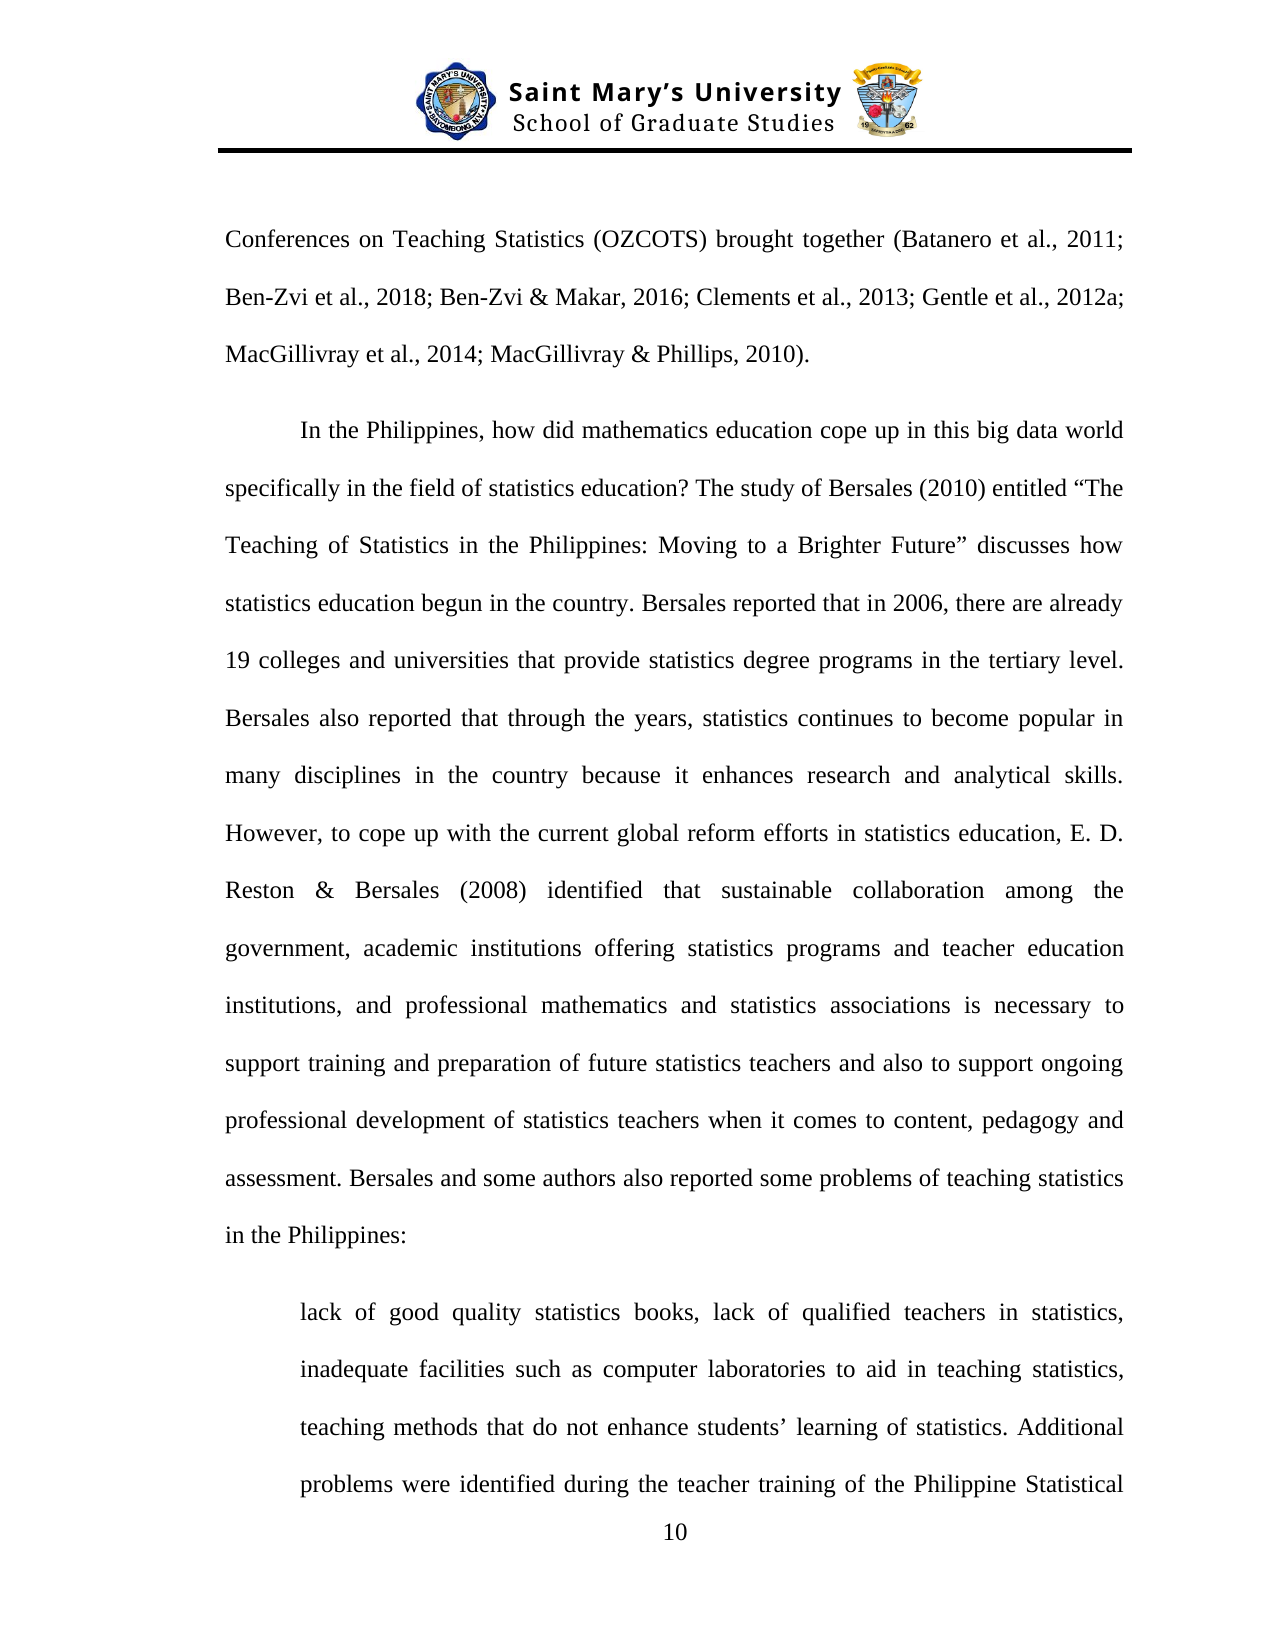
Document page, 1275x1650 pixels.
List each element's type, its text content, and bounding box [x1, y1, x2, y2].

picture [851, 61, 925, 138]
text In the Philippines, how did mathematics education cope up in this big data world specifically in the field of statistics education? The study of Bersales (2010) entitled “The Teaching of Statistics in the Philippines: Moving to a Brighter Future” discusses how statistics education begun in the country. Bersales reported that in 2006, there are already 19 colleges and universities that provide statistics degree programs in the tertiary level. Bersales also reported that through the years, statistics continues to become popular in many disciplines in the country because it enhances research and analytical skills. However, to cope up with the current global reform efforts in statistics education, E. D. Reston & Bersales (2008) identified that sustainable collaboration among the government, academic institutions offering statistics programs and teacher education institutions, and professional mathematics and statistics associations is necessary to support training and preparation of future statistics teachers and also to support ongoing professional development of statistics teachers when it comes to content, pedagogy and assessment. Bersales and some authors also reported some problems of teaching statistics in the Philippines: [225, 415, 1125, 1249]
picture [414, 58, 498, 142]
